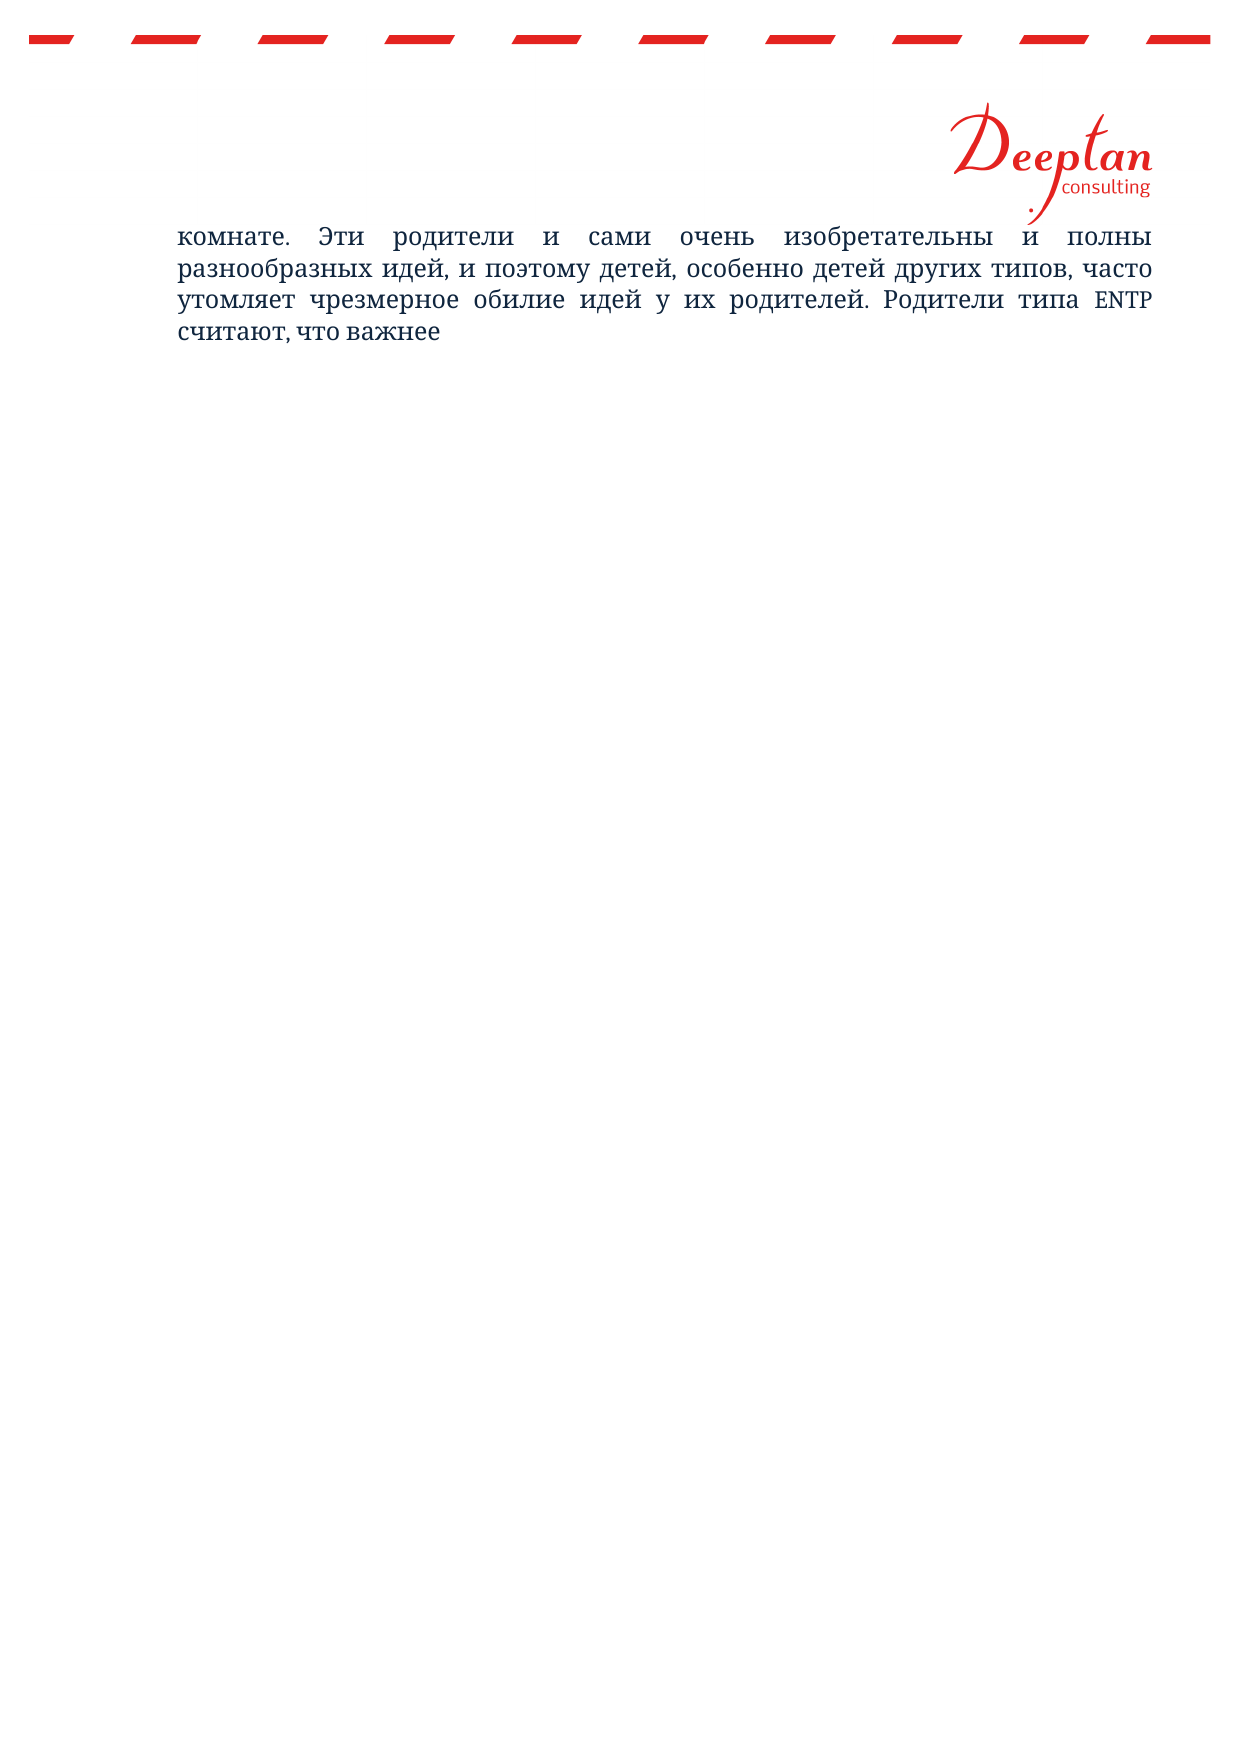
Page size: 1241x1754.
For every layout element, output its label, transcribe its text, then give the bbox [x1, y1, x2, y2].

picture [29, 35, 1211, 225]
